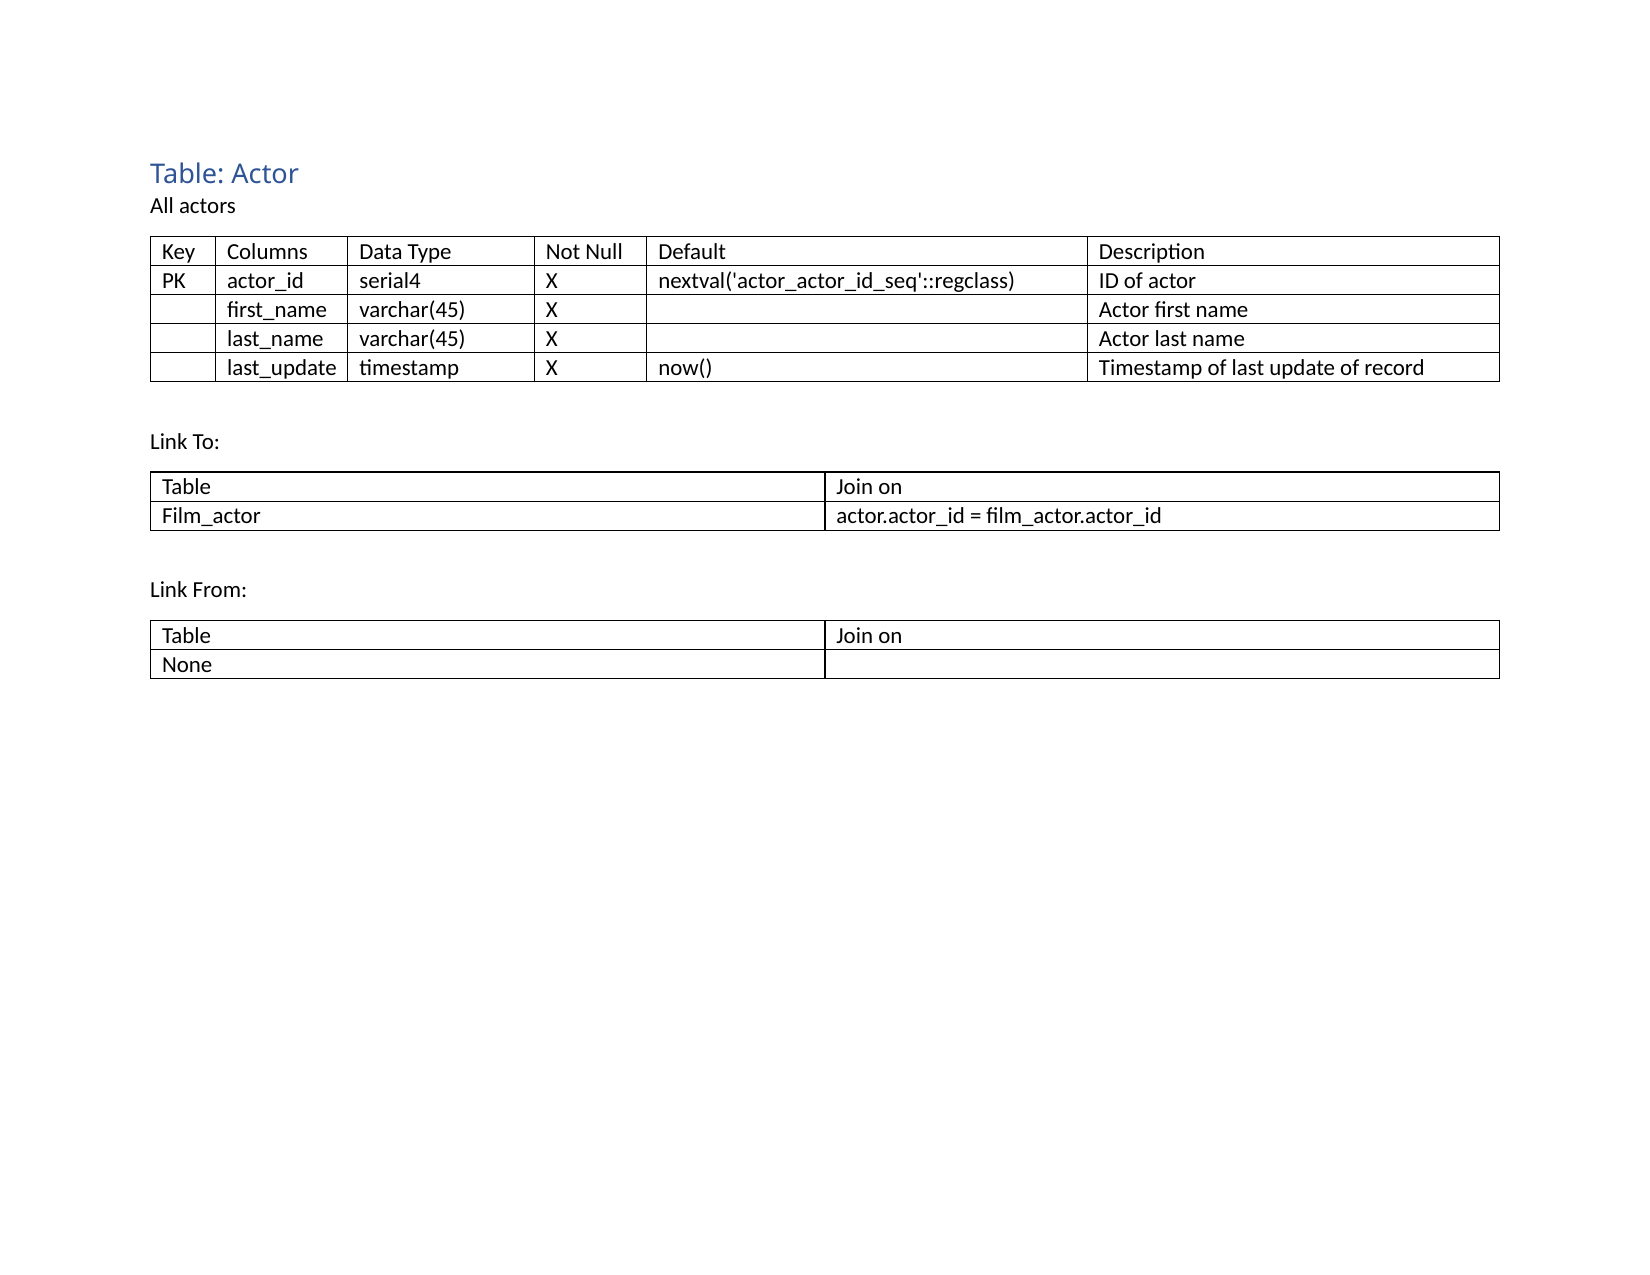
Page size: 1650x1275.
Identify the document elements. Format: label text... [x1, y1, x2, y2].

table_header Columns [216, 237, 347, 265]
table_cell first_name [216, 295, 347, 323]
table_cell varchar(45) [348, 295, 534, 323]
text Link To: [150, 427, 1500, 455]
table_header Data Type [348, 237, 534, 265]
table_cell [647, 324, 1087, 352]
table_cell [647, 295, 1087, 323]
text All actors [150, 191, 1500, 219]
table_header Table [151, 473, 824, 501]
table_cell ID of actor [1088, 266, 1499, 294]
table_header Table [151, 621, 824, 649]
table_cell X [535, 324, 646, 352]
text Link From: [150, 575, 1500, 603]
table_cell X [535, 353, 646, 381]
table_header Description [1088, 237, 1499, 265]
table_cell serial4 [348, 266, 534, 294]
table_cell [151, 353, 215, 381]
table_cell now() [647, 353, 1087, 381]
table_cell last_name [216, 324, 347, 352]
table_cell Actor last name [1088, 324, 1499, 352]
table_header Join on [826, 473, 1499, 501]
table_cell PK [151, 266, 215, 294]
table_cell [826, 650, 1499, 678]
table_cell varchar(45) [348, 324, 534, 352]
table_cell Actor first name [1088, 295, 1499, 323]
table_cell [151, 324, 215, 352]
table_header Join on [826, 621, 1499, 649]
table_cell X [535, 266, 646, 294]
table_cell timestamp [348, 353, 534, 381]
table_cell actor_id [216, 266, 347, 294]
table_header Key [151, 237, 215, 265]
table_cell None [151, 650, 824, 678]
table_cell Film_actor [151, 502, 824, 529]
table_header Default [647, 237, 1087, 265]
table_cell [151, 295, 215, 323]
subtitle Table: Actor [150, 154, 1500, 191]
table_cell nextval('actor_actor_id_seq'::regclass) [647, 266, 1087, 294]
table_cell actor.actor_id = film_actor.actor_id [826, 502, 1499, 529]
table_cell X [535, 295, 646, 323]
table_header Not Null [535, 237, 646, 265]
table_cell last_update [216, 353, 347, 381]
table_cell Timestamp of last update of record [1088, 353, 1499, 381]
